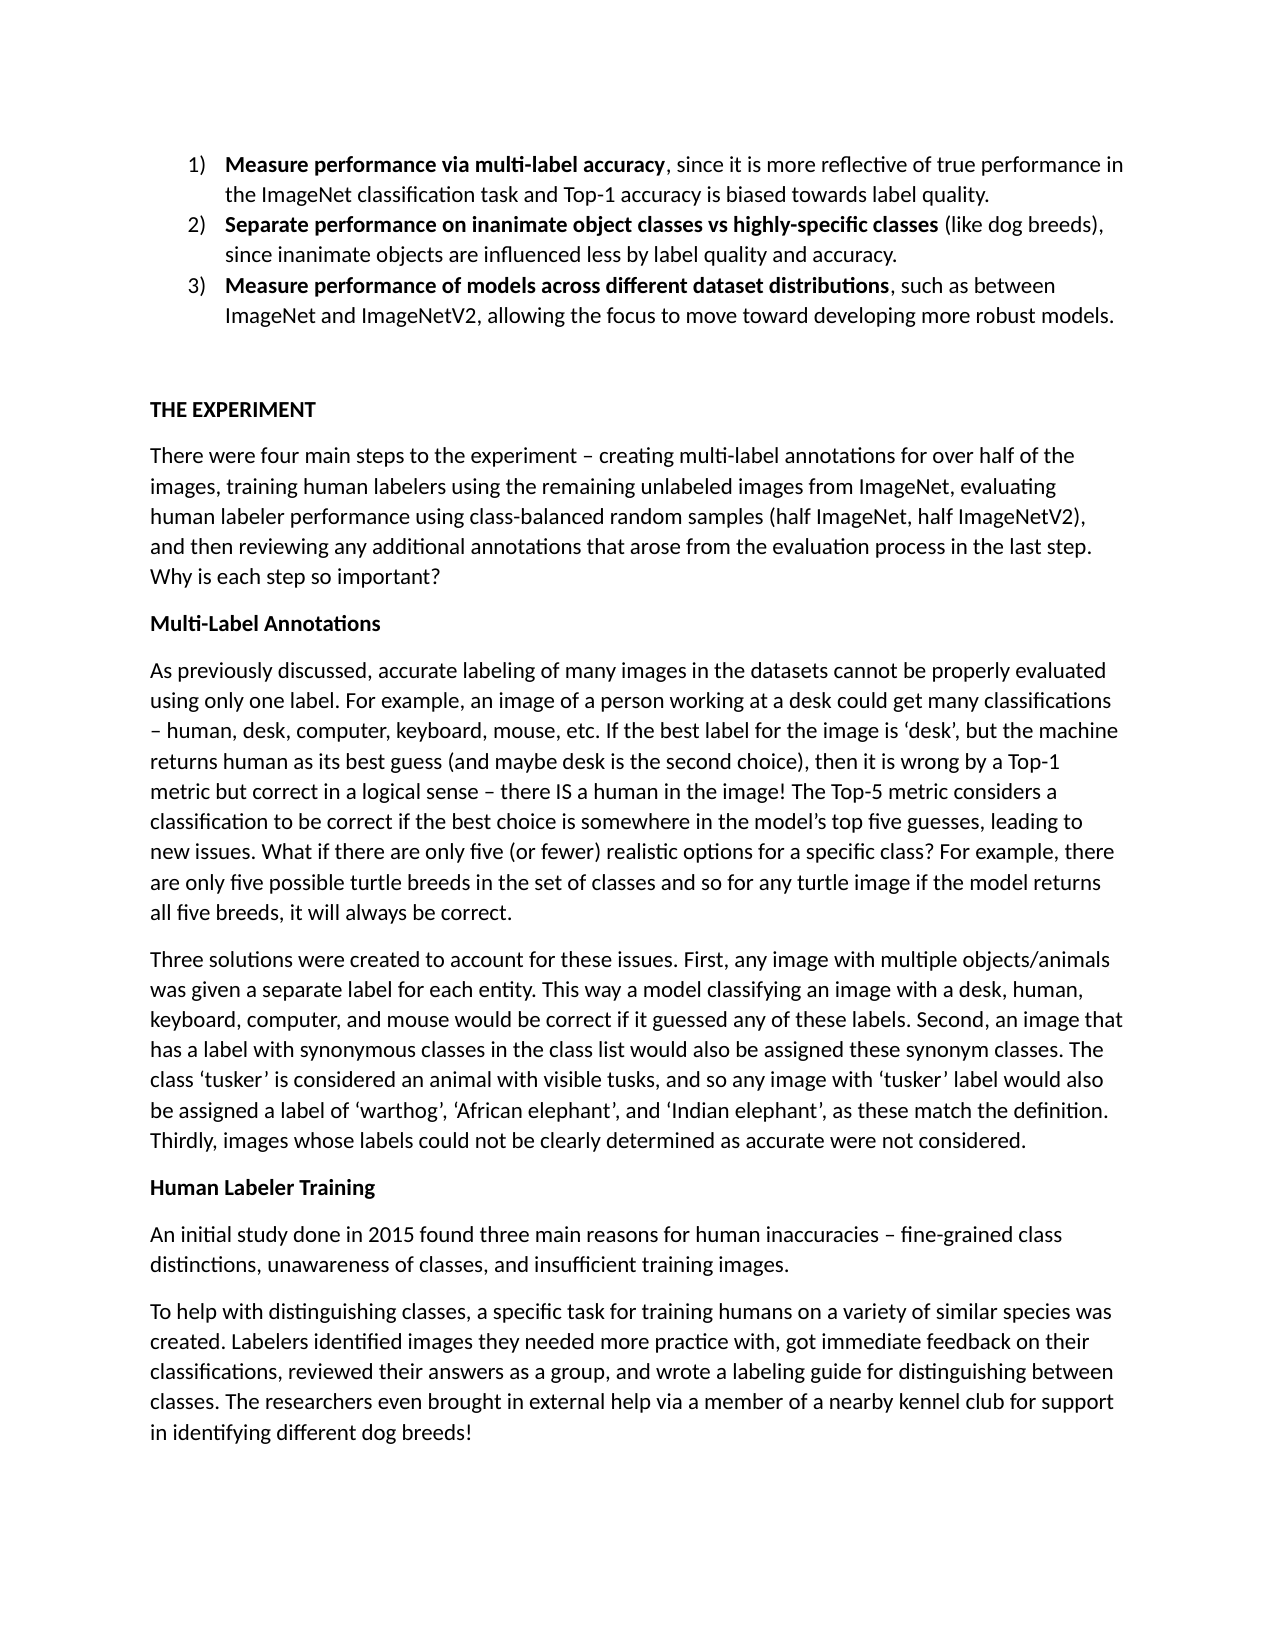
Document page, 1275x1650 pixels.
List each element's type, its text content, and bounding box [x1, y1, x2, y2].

text Multi-Label Annotations [150, 609, 1125, 637]
text An initial study done in 2015 found three main reasons for human inaccuracies – fine-grained class distinctions, unawareness of classes, and insufficient training images. [150, 1220, 1125, 1278]
text THE EXPERIMENT [150, 395, 1125, 423]
text To help with distinguishing classes, a specific task for training humans on a variety of similar species was created. Labelers identified images they needed more practice with, got immediate feedback on their classifications, reviewed their answers as a group, and wrote a labeling guide for distinguishing between classes. The researchers even brought in external help via a member of a nearby kennel club for support in identifying different dog breeds! [150, 1297, 1125, 1446]
text Human Labeler Training [150, 1173, 1125, 1201]
text Three solutions were created to account for these issues. First, any image with multiple objects/animals was given a separate label for each entity. This way a model classifying an image with a desk, human, keyboard, computer, and mouse would be correct if it guessed any of these labels. Second, an image that has a label with synonymous classes in the class list would also be assigned these synonym classes. The class ‘tusker’ is considered an animal with visible tusks, and so any image with ‘tusker’ label would also be assigned a label of ‘warthog’, ‘African elephant’, and ‘Indian elephant’, as these match the definition. Thirdly, images whose labels could not be clearly determined as accurate were not considered. [150, 945, 1125, 1154]
list Measure performance of models across different dataset distributions, such as between ImageNet and ImageNetV2, allowing the focus to move toward developing more robust models. [187, 271, 1125, 329]
list Measure performance via multi-label accuracy, since it is more reflective of true performance in the ImageNet classification task and Top-1 accuracy is biased towards label quality. [187, 150, 1125, 208]
text There were four main steps to the experiment – creating multi-label annotations for over half of the images, training human labelers using the remaining unlabeled images from ImageNet, evaluating human labeler performance using class-balanced random samples (half ImageNet, half ImageNetV2), and then reviewing any additional annotations that arose from the evaluation process in the last step. Why is each step so important? [150, 442, 1125, 591]
text As previously discussed, accurate labeling of many images in the datasets cannot be properly evaluated using only one label. For example, an image of a person working at a desk could get many classifications – human, desk, computer, keyboard, mouse, etc. If the best label for the image is ‘desk’, but the machine returns human as its best guess (and maybe desk is the second choice), then it is wrong by a Top-1 metric but correct in a logical sense – there IS a human in the image! The Top-5 metric considers a classification to be correct if the best choice is somewhere in the model’s top five guesses, leading to new issues. What if there are only five (or fewer) realistic options for a specific class? For example, there are only five possible turtle breeds in the set of classes and so for any turtle image if the model returns all five breeds, it will always be correct. [150, 656, 1125, 926]
list Separate performance on inanimate object classes vs highly-specific classes (like dog breeds), since inanimate objects are influenced less by label quality and accuracy. [187, 210, 1125, 269]
